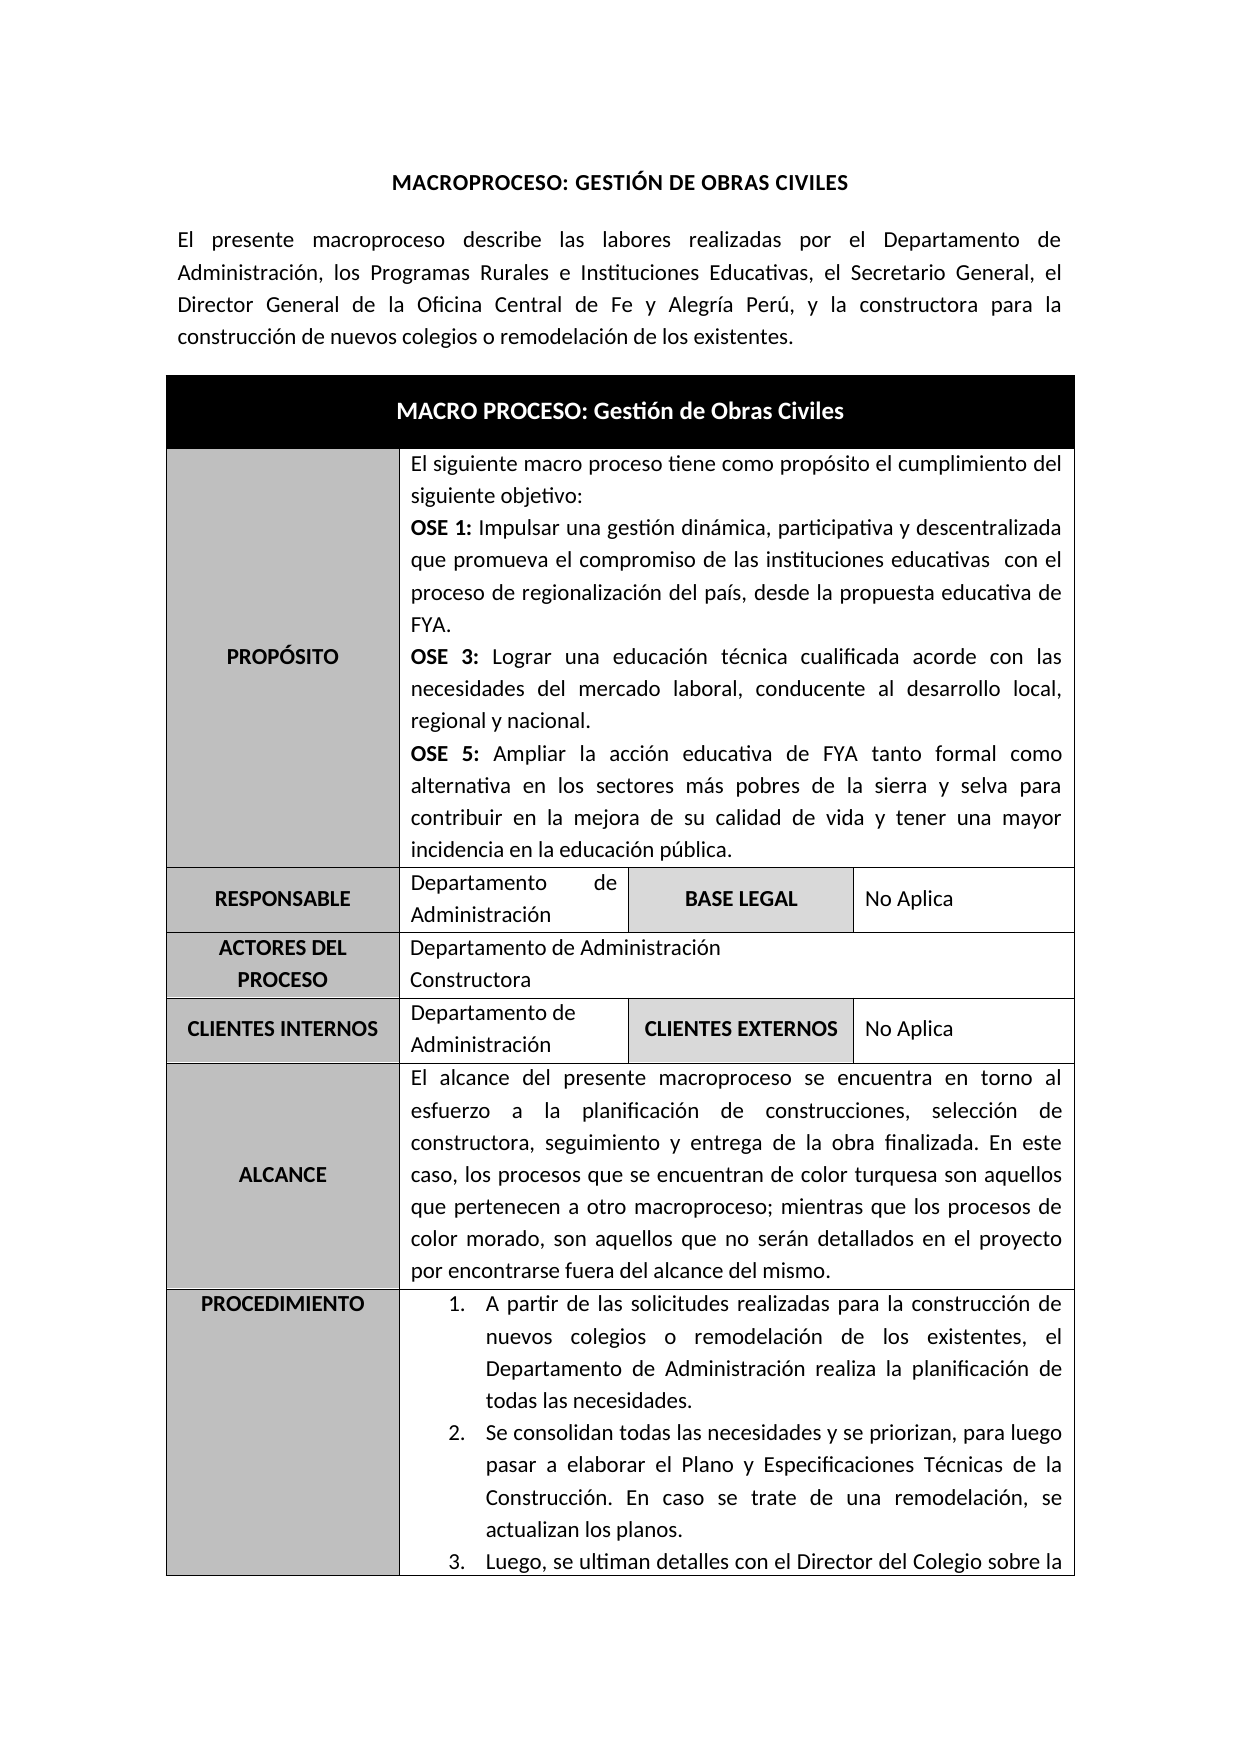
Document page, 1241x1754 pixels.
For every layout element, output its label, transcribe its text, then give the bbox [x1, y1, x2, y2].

table_cell BASE LEGAL [629, 868, 853, 932]
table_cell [400, 1290, 1074, 1575]
table_cell ACTORES DEL PROCESO [167, 933, 399, 997]
table_cell Departamento de Administración [400, 868, 628, 932]
table_cell El siguiente macro proceso tiene como propósito el cumplimiento del siguiente objetivo: OSE 1: Impulsar una gestión dinámica, participativa y descentralizada que promueva el compromiso de las instituciones educativas con el proceso de regionalización del país, desde la propuesta educativa de FYA. OSE 3: Lograr una educación técnica cualificada acorde con las necesidades del mercado laboral, conducente al desarrollo local, regional y nacional. OSE 5: Ampliar la acción educativa de FYA tanto formal como alternativa en los sectores más pobres de la sierra y selva para contribuir en la mejora de su calidad de vida y tener una mayor incidencia en la educación pública. [400, 449, 1074, 867]
table_cell No Aplica [854, 999, 1074, 1062]
table_cell CLIENTES EXTERNOS [629, 999, 853, 1062]
subtitle MACROPROCESO: GESTIÓN DE OBRAS CIVILES [177, 168, 1063, 196]
table_cell El alcance del presente macroproceso se encuentra en torno al esfuerzo a la planificación de construcciones, selección de constructora, seguimiento y entrega de la obra finalizada. En este caso, los procesos que se encuentran de color turquesa son aquellos que pertenecen a otro macroproceso; mientras que los procesos de color morado, son aquellos que no serán detallados en el proyecto por encontrarse fuera del alcance del mismo. [400, 1064, 1074, 1288]
text El presente macroproceso describe las labores realizadas por el Departamento de Administración, los Programas Rurales e Instituciones Educativas, el Secretario General, el Director General de la Oficina Central de Fe y Alegría Perú, y la constructora para la construcción de nuevos colegios o remodelación de los existentes. [177, 226, 1063, 350]
table_cell No Aplica [854, 868, 1074, 932]
table_cell Departamento de Administración [400, 999, 628, 1062]
table_cell PROCEDIMIENTO [167, 1290, 399, 1575]
table_header MACRO PROCESO: Gestión de Obras Civiles [167, 376, 1074, 448]
table_cell ALCANCE [167, 1064, 399, 1288]
table_cell PROPÓSITO [167, 449, 399, 867]
table_cell CLIENTES INTERNOS [167, 999, 399, 1062]
table_cell Departamento de Administración Constructora [400, 933, 1074, 997]
table_cell RESPONSABLE [167, 868, 399, 932]
